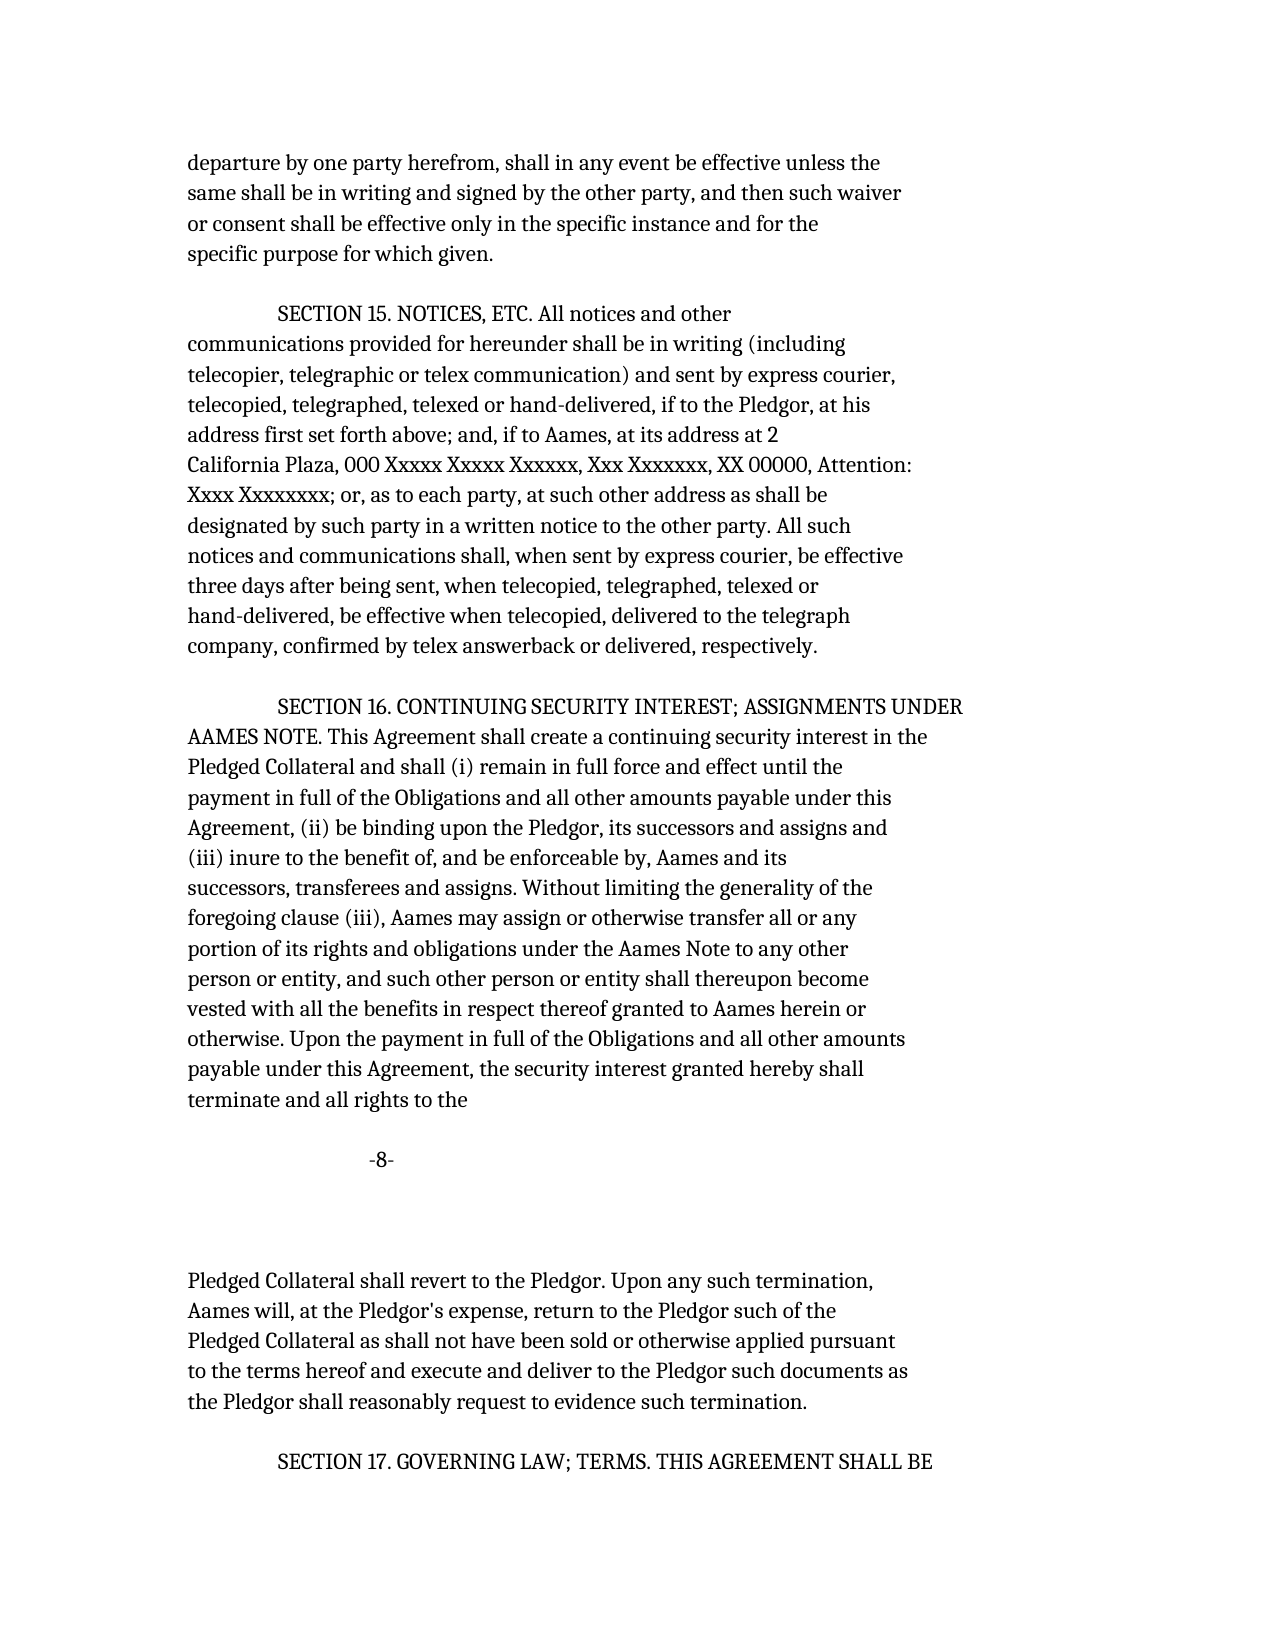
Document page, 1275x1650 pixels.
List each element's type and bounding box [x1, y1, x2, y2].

text [187, 150, 1087, 1475]
